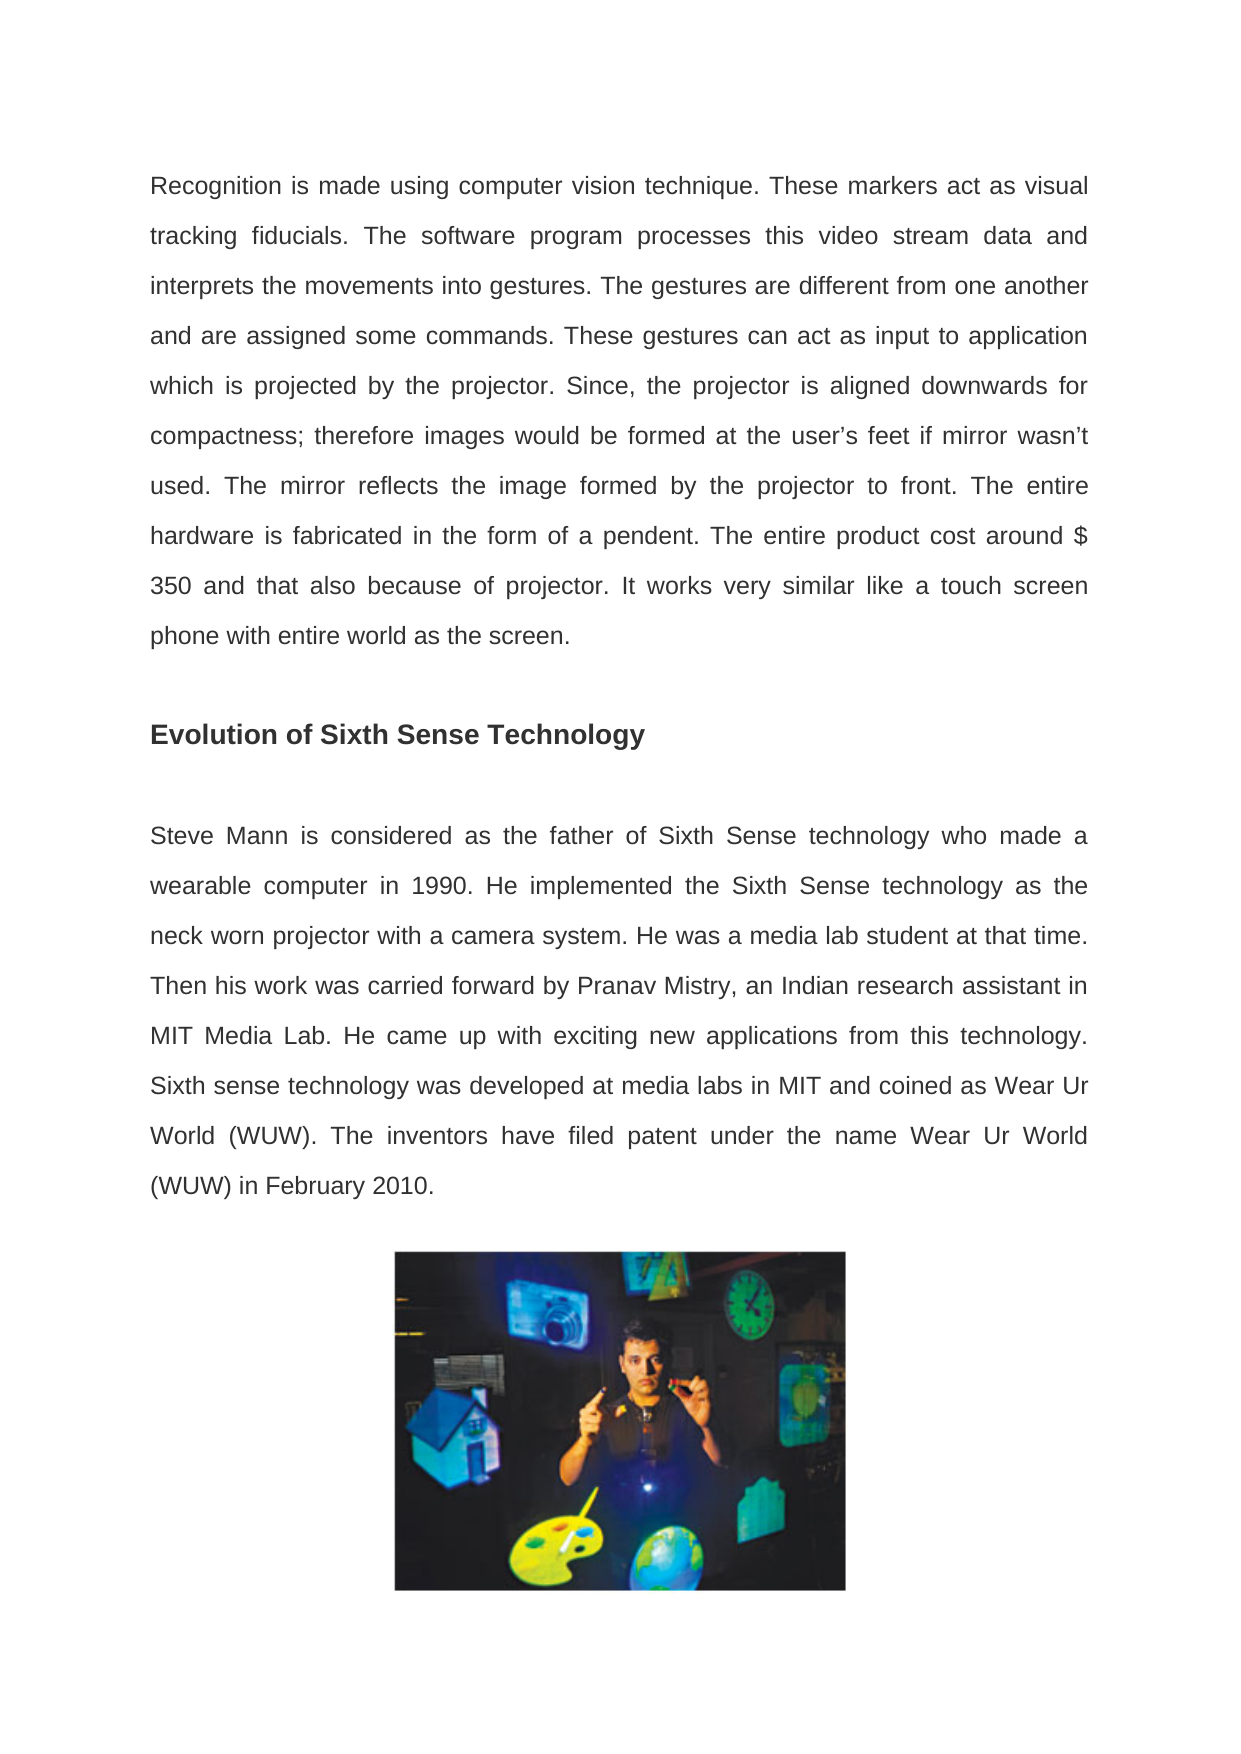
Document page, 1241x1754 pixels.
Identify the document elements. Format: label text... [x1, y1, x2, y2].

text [150, 150, 1090, 650]
text Steve Mann is considered as the father of Sixth Sense technology who made a wearable computer in 1990. He implemented the Sixth Sense technology as the neck worn projector with a camera system. He was a media lab student at that time. Then his work was carried forward by Pranav Mistry, an Indian research assistant in MIT Media Lab. He came up with exciting new applications from this technology. Sixth sense technology was developed at media labs in MIT and coined as Wear Ur World (WUW). The inventors have filed patent under the name Wear Ur World (WUW) in February 2010. [150, 800, 1090, 1200]
picture [392, 1250, 849, 1594]
text Evolution of Sixth Sense Technology [150, 700, 1090, 750]
